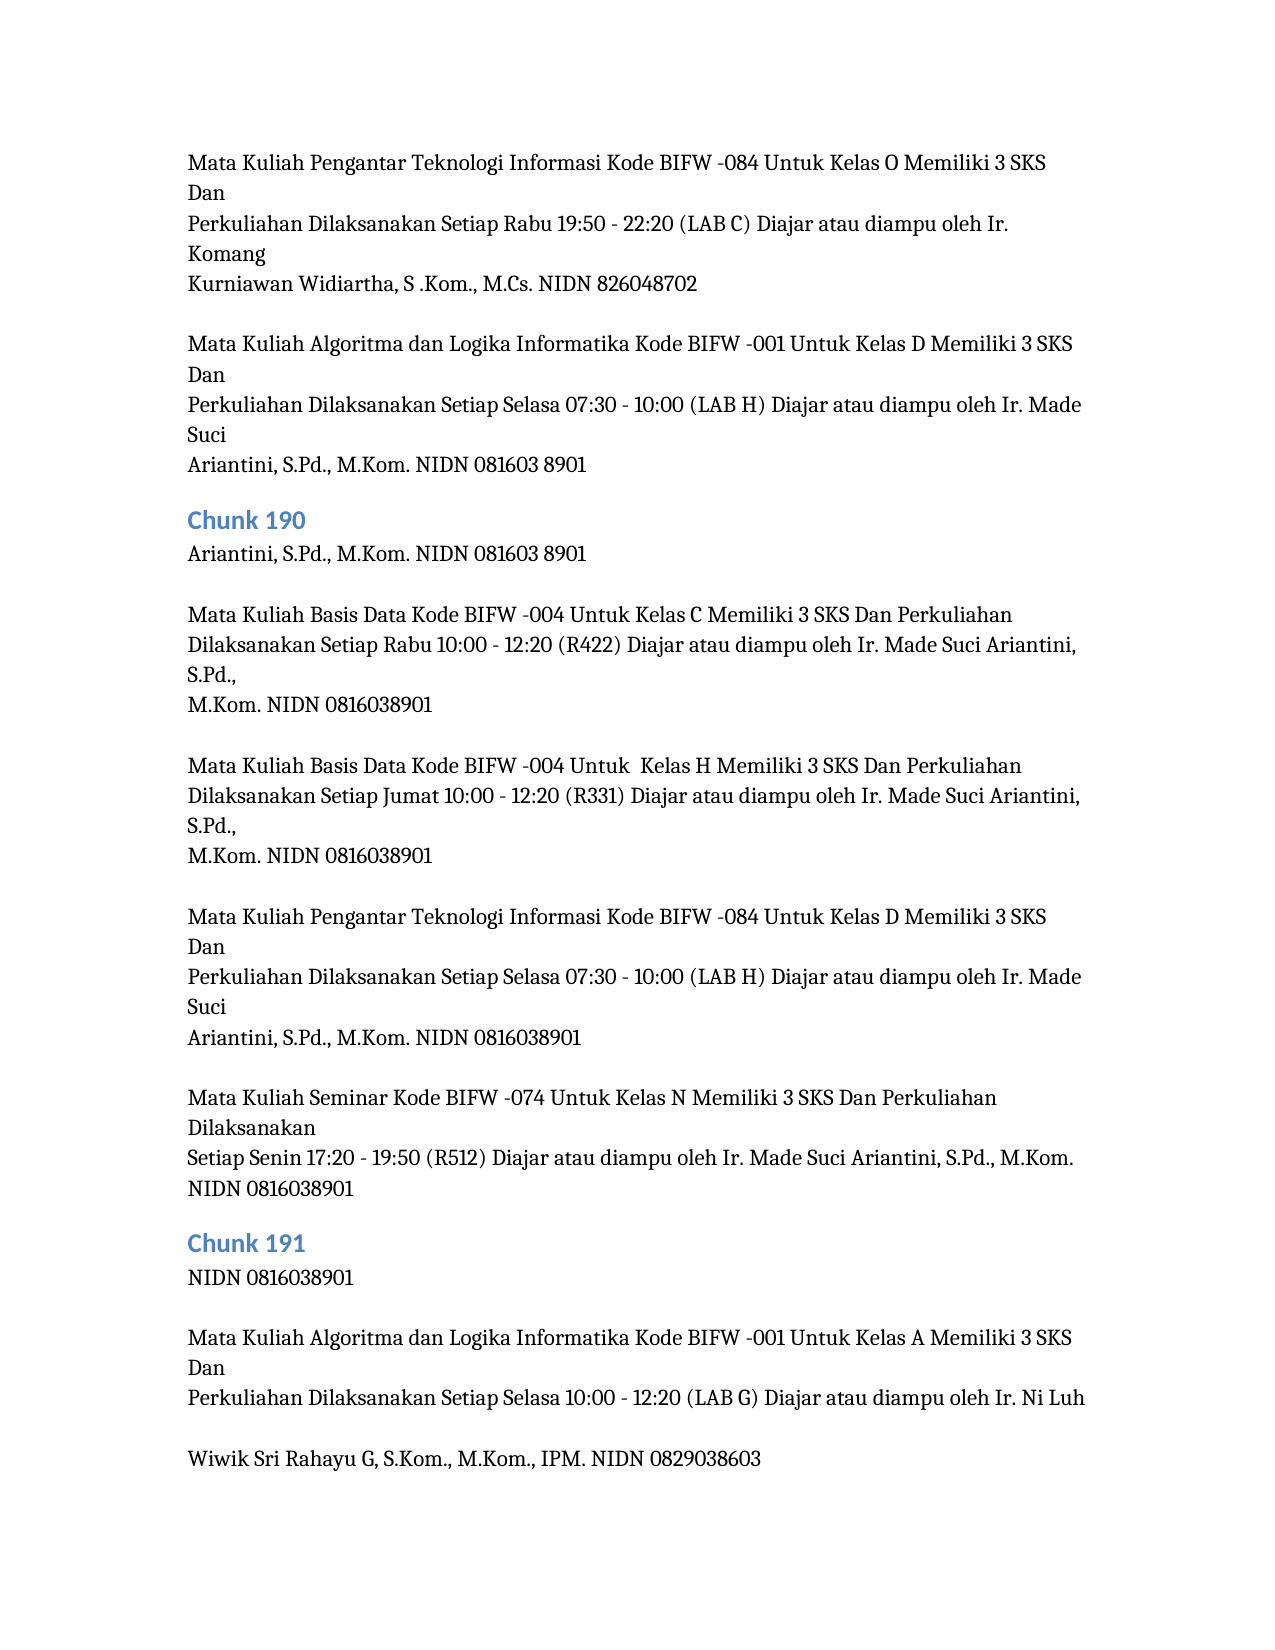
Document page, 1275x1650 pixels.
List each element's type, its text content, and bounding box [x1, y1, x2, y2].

subtitle Chunk 191 [187, 1226, 1087, 1259]
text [187, 150, 1087, 478]
text Ariantini, S.Pd., M.Kom. NIDN 081603 8901 Mata Kuliah Basis Data Kode BIFW -004 Untuk Kelas C Memiliki 3 SKS Dan Perkuliahan Dilaksanakan Setiap Rabu 10:00 - 12:20 (R422) Diajar atau diampu oleh Ir. Made Suci Ariantini, S.Pd., M.Kom. NIDN 0816038901 Mata Kuliah Basis Data Kode BIFW -004 Untuk Kelas H Memiliki 3 SKS Dan Perkuliahan Dilaksanakan Setiap Jumat 10:00 - 12:20 (R331) Diajar atau diampu oleh Ir. Made Suci Ariantini, S.Pd., M.Kom. NIDN 0816038901 Mata Kuliah Pengantar Teknologi Informasi Kode BIFW -084 Untuk Kelas D Memiliki 3 SKS Dan Perkuliahan Dilaksanakan Setiap Selasa 07:30 - 10:00 (LAB H) Diajar atau diampu oleh Ir. Made Suci Ariantini, S.Pd., M.Kom. NIDN 0816038901 Mata Kuliah Seminar Kode BIFW -074 Untuk Kelas N Memiliki 3 SKS Dan Perkuliahan Dilaksanakan Setiap Senin 17:20 - 19:50 (R512) Diajar atau diampu oleh Ir. Made Suci Ariantini, S.Pd., M.Kom. NIDN 0816038901 [187, 541, 1087, 1202]
subtitle Chunk 190 [187, 503, 1087, 536]
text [187, 1264, 1087, 1472]
